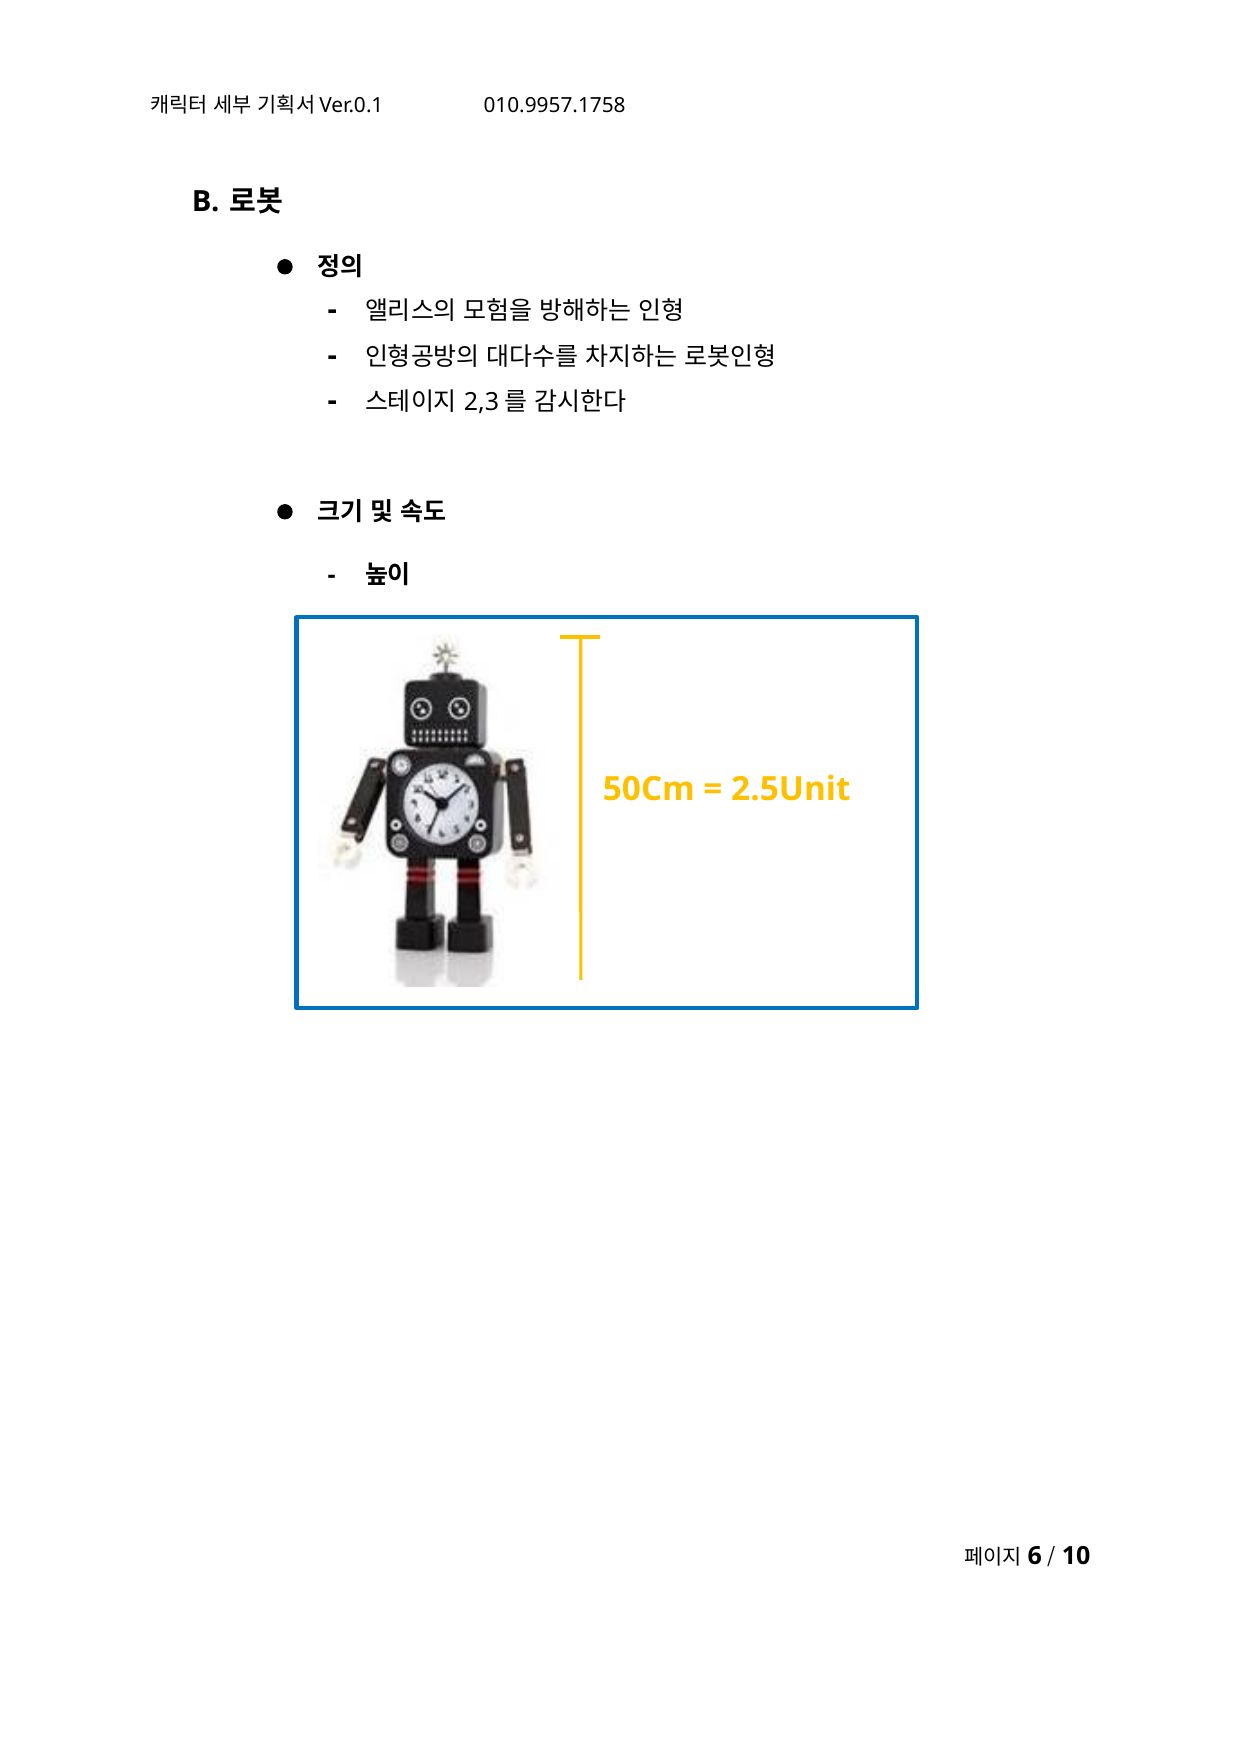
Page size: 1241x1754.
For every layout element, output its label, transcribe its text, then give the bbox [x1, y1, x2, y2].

list 크기 및 속도 [275, 492, 1090, 528]
list 인형공방의 대다수를 차지하는 로봇인형 [327, 334, 1090, 374]
list 높이 [327, 554, 1090, 591]
list 스테이지 2,3를 감시한다 [327, 380, 1090, 419]
list 정의 [275, 247, 1090, 283]
list 앨리스의 모험을 방해하는 인형 [327, 288, 1090, 328]
list 로봇 [192, 177, 1090, 219]
picture [317, 634, 560, 987]
